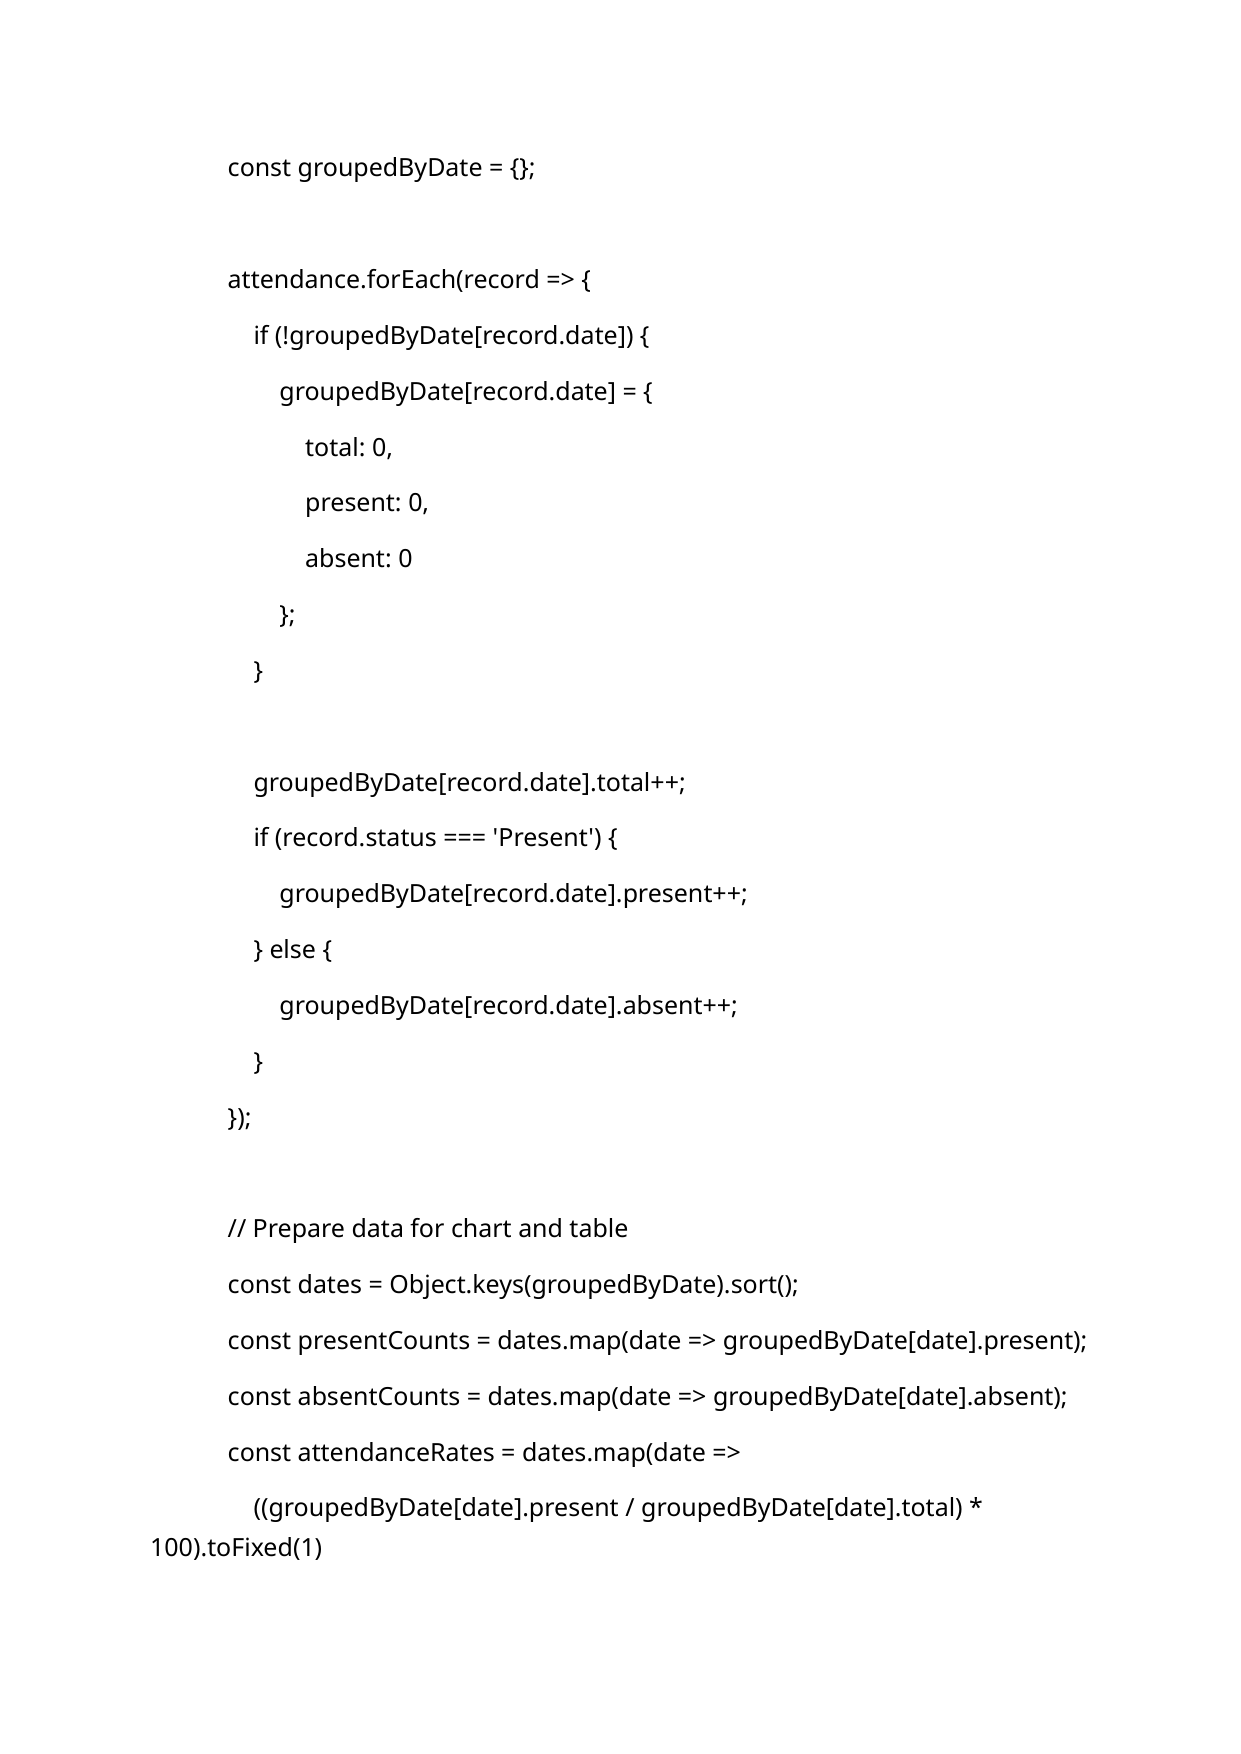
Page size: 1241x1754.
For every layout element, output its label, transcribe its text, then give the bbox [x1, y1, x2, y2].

text groupedByDate[record.date] = { [150, 373, 1090, 407]
text if (!groupedByDate[record.date]) { [150, 317, 1090, 352]
text } [150, 652, 1090, 687]
text const attendanceRates = dates.map(date => [150, 1434, 1090, 1468]
text groupedByDate[record.date].total++; [150, 764, 1090, 798]
text ((groupedByDate[date].present / groupedByDate[date].total) * 100).toFixed(1) [150, 1490, 1090, 1563]
text } [150, 1043, 1090, 1077]
text } else { [150, 932, 1090, 966]
text }; [150, 597, 1090, 631]
text const absentCounts = dates.map(date => groupedByDate[date].absent); [150, 1378, 1090, 1412]
text absent: 0 [150, 541, 1090, 575]
text groupedByDate[record.date].present++; [150, 876, 1090, 910]
text const dates = Object.keys(groupedByDate).sort(); [150, 1267, 1090, 1301]
text if (record.status === 'Present') { [150, 820, 1090, 854]
text total: 0, [150, 429, 1090, 463]
text // Prepare data for chart and table [150, 1211, 1090, 1245]
text attendance.forEach(record => { [150, 262, 1090, 296]
text const presentCounts = dates.map(date => groupedByDate[date].present); [150, 1322, 1090, 1357]
text present: 0, [150, 485, 1090, 519]
text const groupedByDate = {}; [150, 150, 1090, 184]
text groupedByDate[record.date].absent++; [150, 987, 1090, 1022]
text }); [150, 1099, 1090, 1133]
